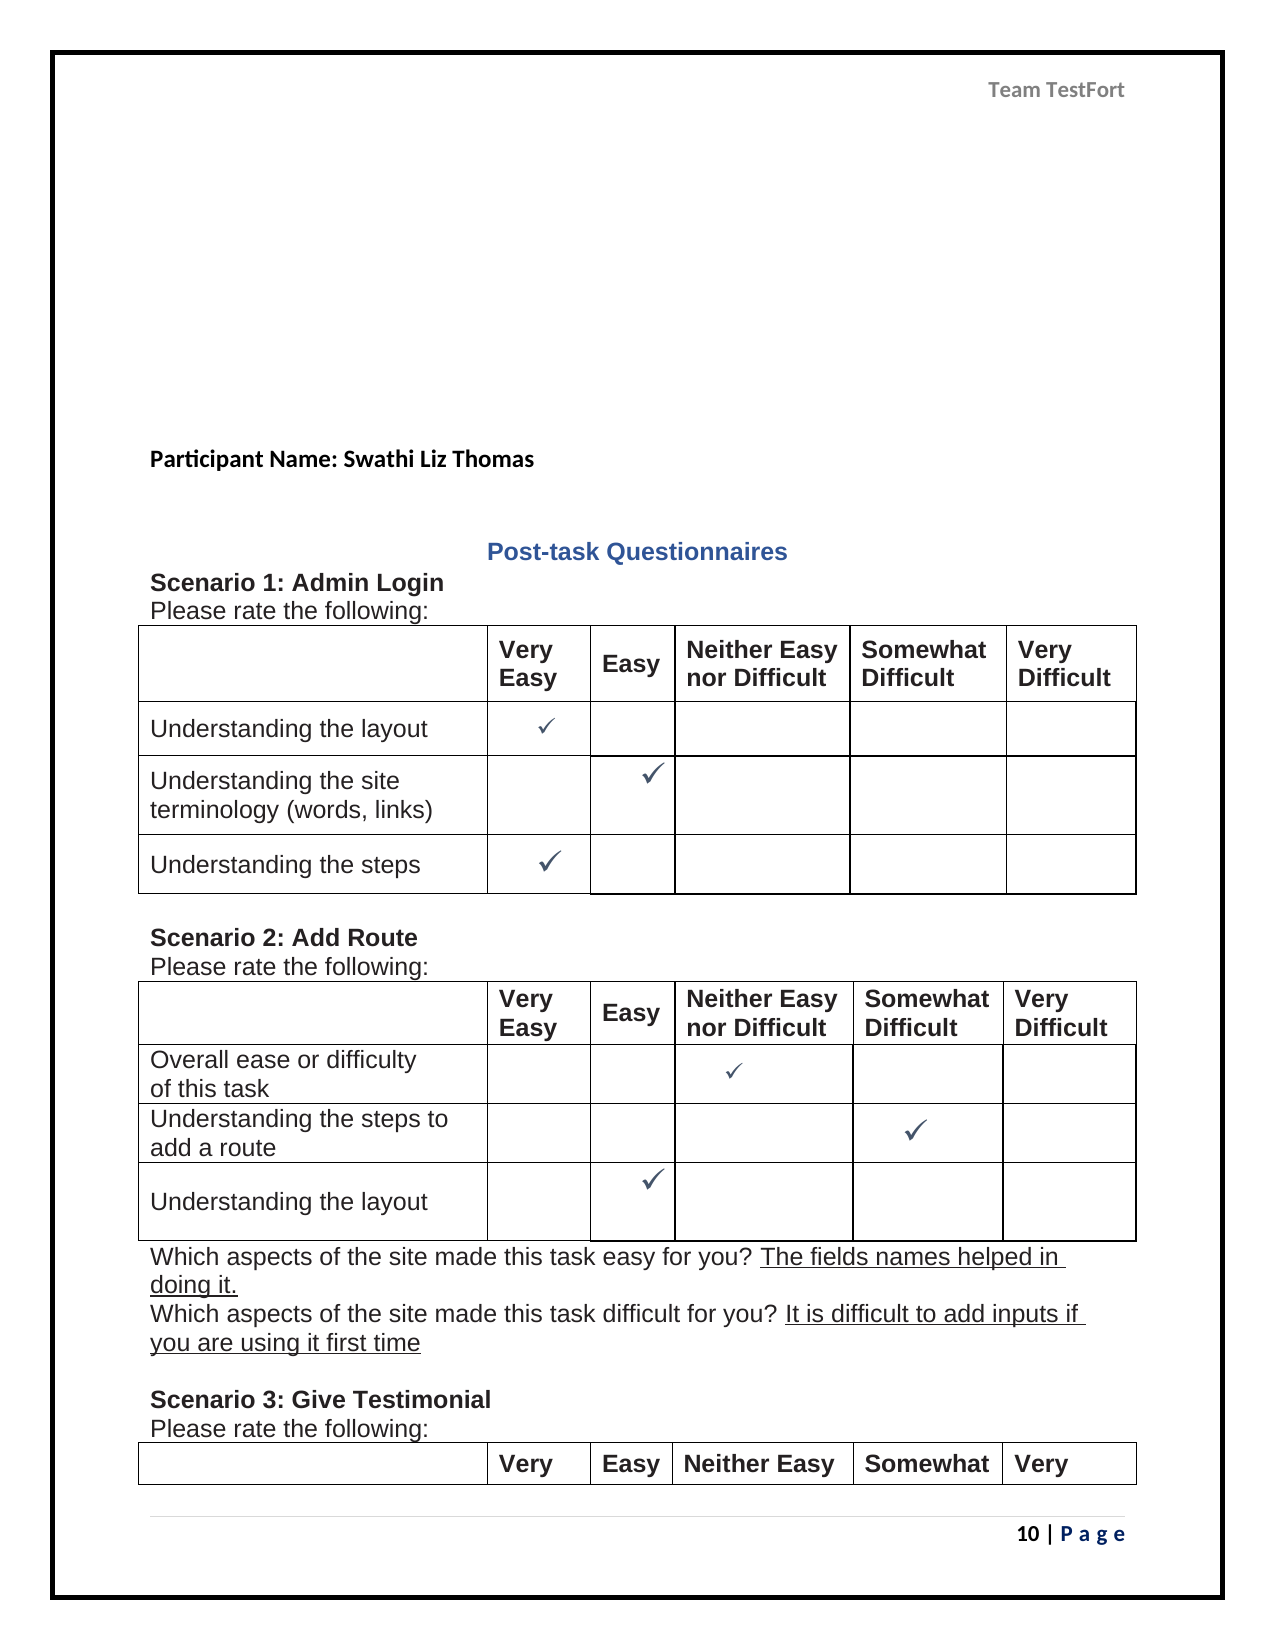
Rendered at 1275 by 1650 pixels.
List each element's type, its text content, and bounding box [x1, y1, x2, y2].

table_cell [1004, 1163, 1135, 1240]
table_header Very Easy [488, 1443, 590, 1483]
table_header Easy [591, 982, 674, 1043]
table_cell Overall ease or difficulty of this task [139, 1045, 487, 1103]
table_cell [676, 1045, 852, 1103]
text Participant Name: Swathi Liz Thomas [150, 443, 1125, 474]
text Scenario 1: Admin Login [150, 567, 1125, 596]
table_cell Understanding the steps [139, 835, 487, 893]
table_cell Understanding the layout [139, 1163, 487, 1240]
table_cell [854, 1163, 1002, 1240]
table_cell [676, 1163, 852, 1240]
table_header Very Easy [488, 626, 590, 701]
table_cell [488, 1163, 590, 1240]
table_header Neither Easy nor Difficult [676, 626, 849, 701]
table_cell [591, 835, 674, 893]
table_header Somewhat Difficult [851, 626, 1006, 701]
table_cell [851, 702, 1006, 755]
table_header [673, 1443, 853, 1483]
table_cell Understanding the steps to add a route [139, 1104, 487, 1162]
table_cell [676, 757, 849, 834]
table_cell [1004, 1104, 1135, 1162]
table_cell [1007, 835, 1135, 893]
table_cell [591, 1045, 674, 1103]
table_cell [591, 757, 674, 834]
table_cell [1007, 702, 1135, 755]
table_header Very Difficult [1007, 626, 1136, 701]
table_header Somewhat Difficult [854, 982, 1003, 1043]
table_header [139, 982, 487, 1043]
table_cell [854, 1104, 1002, 1162]
table_header Easy [591, 1443, 672, 1483]
table_header Very Easy [488, 982, 590, 1043]
table_cell [591, 1104, 674, 1162]
table_cell [1004, 1045, 1135, 1103]
table_cell [854, 1045, 1002, 1103]
text Which aspects of the site made this task easy for you? The fields names helped in doing it. Which aspects of the site made this task difficult for you? It is difficult to add inputs if you are using it first time [150, 1242, 1125, 1385]
table_cell [488, 756, 590, 834]
table_cell [676, 702, 849, 755]
table_cell [591, 702, 674, 755]
table_header [139, 626, 487, 701]
text Scenario 3: Give Testimonial Please rate the following: [150, 1385, 1125, 1442]
table_cell Understanding the layout [139, 702, 487, 755]
table_cell [676, 1104, 852, 1162]
table_cell [488, 1045, 590, 1103]
table_header Neither Easy nor Difficult [676, 982, 853, 1043]
table_header Very Difficult [1004, 982, 1136, 1043]
table_header Very Difficult [1003, 1443, 1136, 1483]
table_cell Understanding the site terminology (words, links) [139, 756, 487, 834]
table_cell [851, 835, 1006, 893]
table_cell [488, 835, 590, 893]
table_cell [488, 1104, 590, 1162]
text Scenario 2: Add Route Please rate the following: [150, 923, 1125, 981]
table_header [139, 1443, 487, 1483]
text Post-task Questionnaires [150, 536, 1125, 565]
table_cell [591, 1163, 674, 1240]
table_cell [488, 702, 590, 755]
table_cell [851, 757, 1006, 834]
table_cell [676, 835, 849, 893]
table_cell [1007, 757, 1135, 834]
table_header Somewhat Difficult [854, 1443, 1002, 1483]
text Please rate the following: [150, 596, 1125, 625]
table_header Easy [591, 626, 674, 701]
